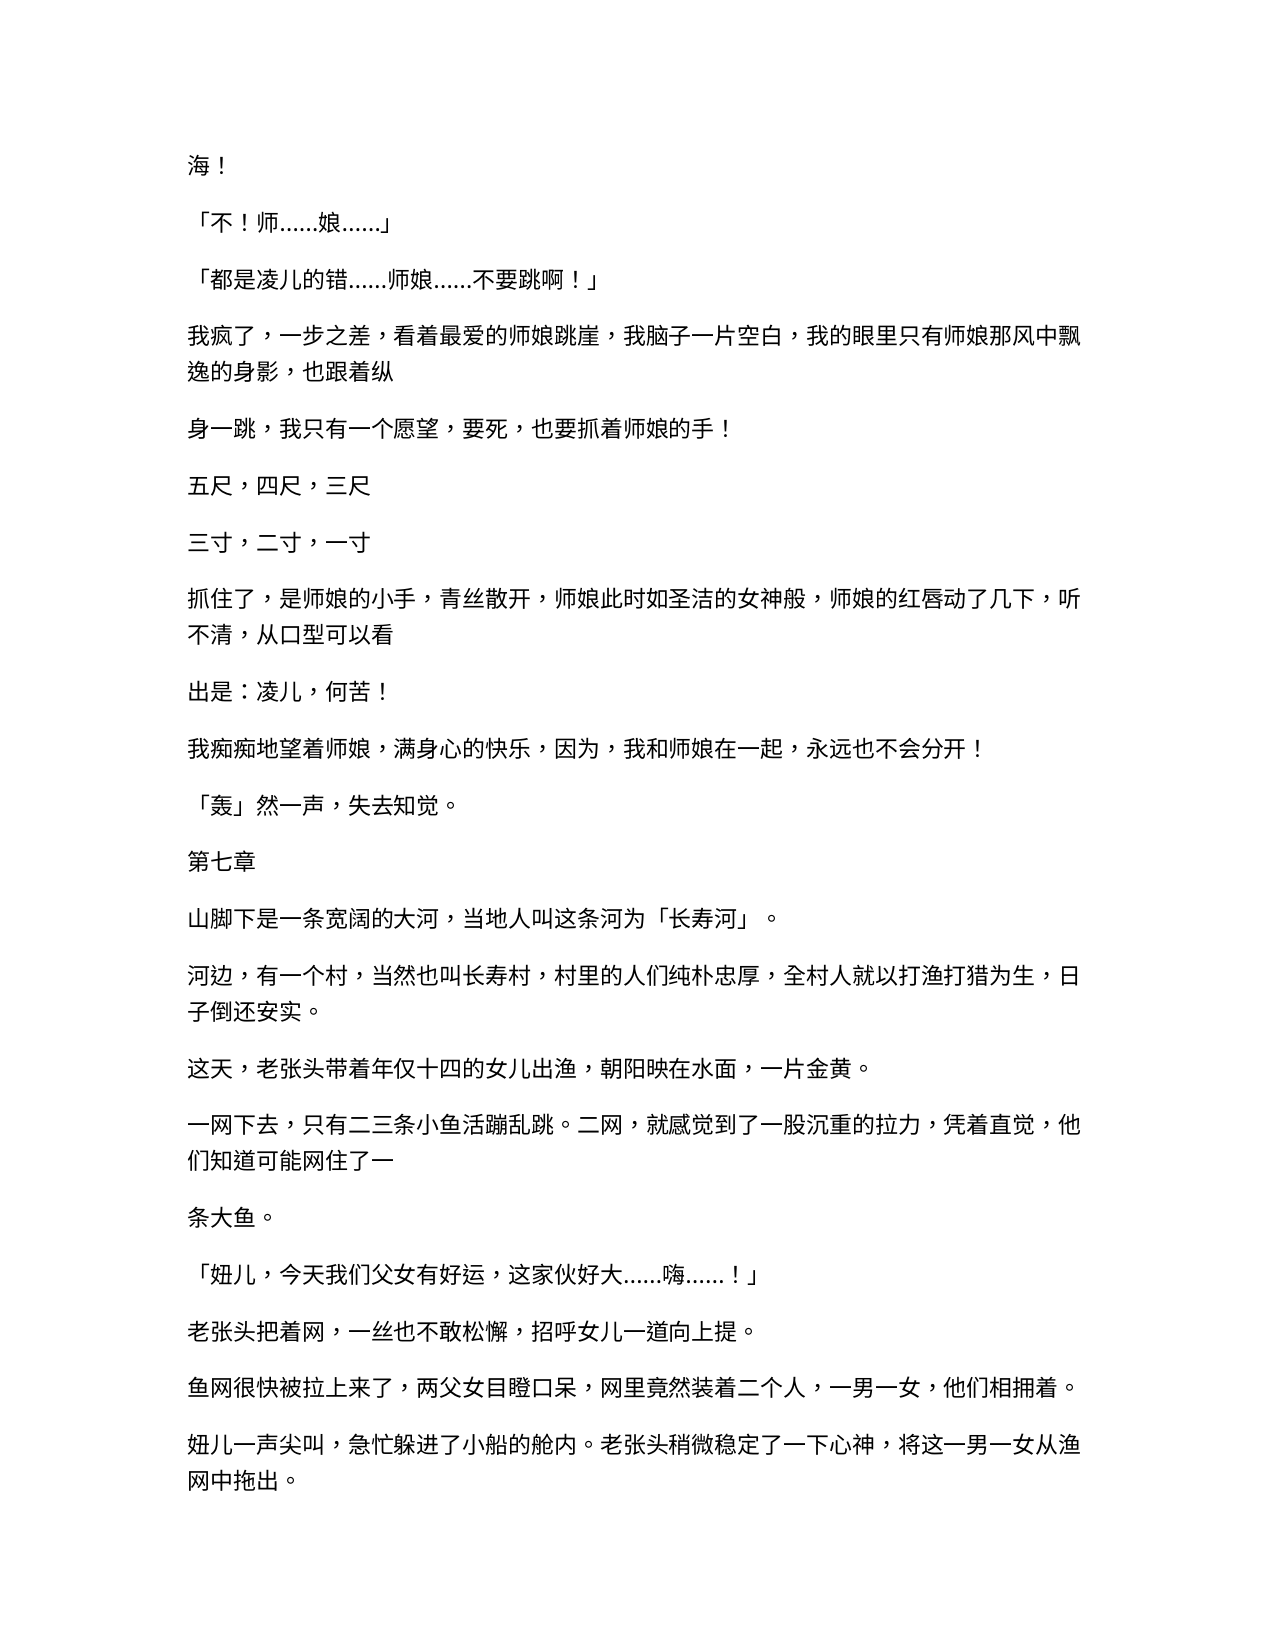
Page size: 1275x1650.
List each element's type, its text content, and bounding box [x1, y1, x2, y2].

text 鱼网很快被拉上来了，两父女目瞪口呆，网里竟然装着二个人，一男一女，他们相拥着。 [187, 1372, 1087, 1404]
text 抓住了，是师娘的小手，青丝散开，师娘此时如圣洁的女神般，师娘的红唇动了几下，听不清，从口型可以看 [187, 583, 1087, 651]
text 条大鱼。 [187, 1202, 1087, 1233]
text 我疯了，一步之差，看着最爱的师娘跳崖，我脑子一片空白，我的眼里只有师娘那风中飘逸的身影，也跟着纵 [187, 320, 1087, 387]
text 「都是凌儿的错……师娘……不要跳啊！」 [187, 263, 1087, 295]
text 「不！师……娘……」 [187, 207, 1087, 238]
text 三寸，二寸，一寸 [187, 527, 1087, 558]
text 出是：凌儿，何苦！ [187, 676, 1087, 707]
text 河边，有一个村，当然也叫长寿村，村里的人们纯朴忠厚，全村人就以打渔打猎为生，日子倒还安实。 [187, 960, 1087, 1027]
text 妞儿一声尖叫，急忙躲进了小船的舱内。老张头稍微稳定了一下心神，将这一男一女从渔网中拖出。 [187, 1429, 1087, 1496]
text 「轰」然一声，失去知觉。 [187, 789, 1087, 821]
text 这天，老张头带着年仅十四的女儿出渔，朝阳映在水面，一片金黄。 [187, 1053, 1087, 1084]
text 五尺，四尺，三尺 [187, 470, 1087, 501]
text 「妞儿，今天我们父女有好运，这家伙好大……嗨……！」 [187, 1259, 1087, 1290]
text 身一跳，我只有一个愿望，要死，也要抓着师娘的手！ [187, 413, 1087, 444]
text 一网下去，只有二三条小鱼活蹦乱跳。二网，就感觉到了一股沉重的拉力，凭着直觉，他们知道可能网住了一 [187, 1109, 1087, 1177]
text 我痴痴地望着师娘，满身心的快乐，因为，我和师娘在一起，永远也不会分开！ [187, 733, 1087, 764]
text 老张头把着网，一丝也不敢松懈，招呼女儿一道向上提。 [187, 1316, 1087, 1347]
text 第七章 [187, 846, 1087, 878]
text 海！ [187, 150, 1087, 181]
text 山脚下是一条宽阔的大河，当地人叫这条河为「长寿河」。 [187, 903, 1087, 934]
